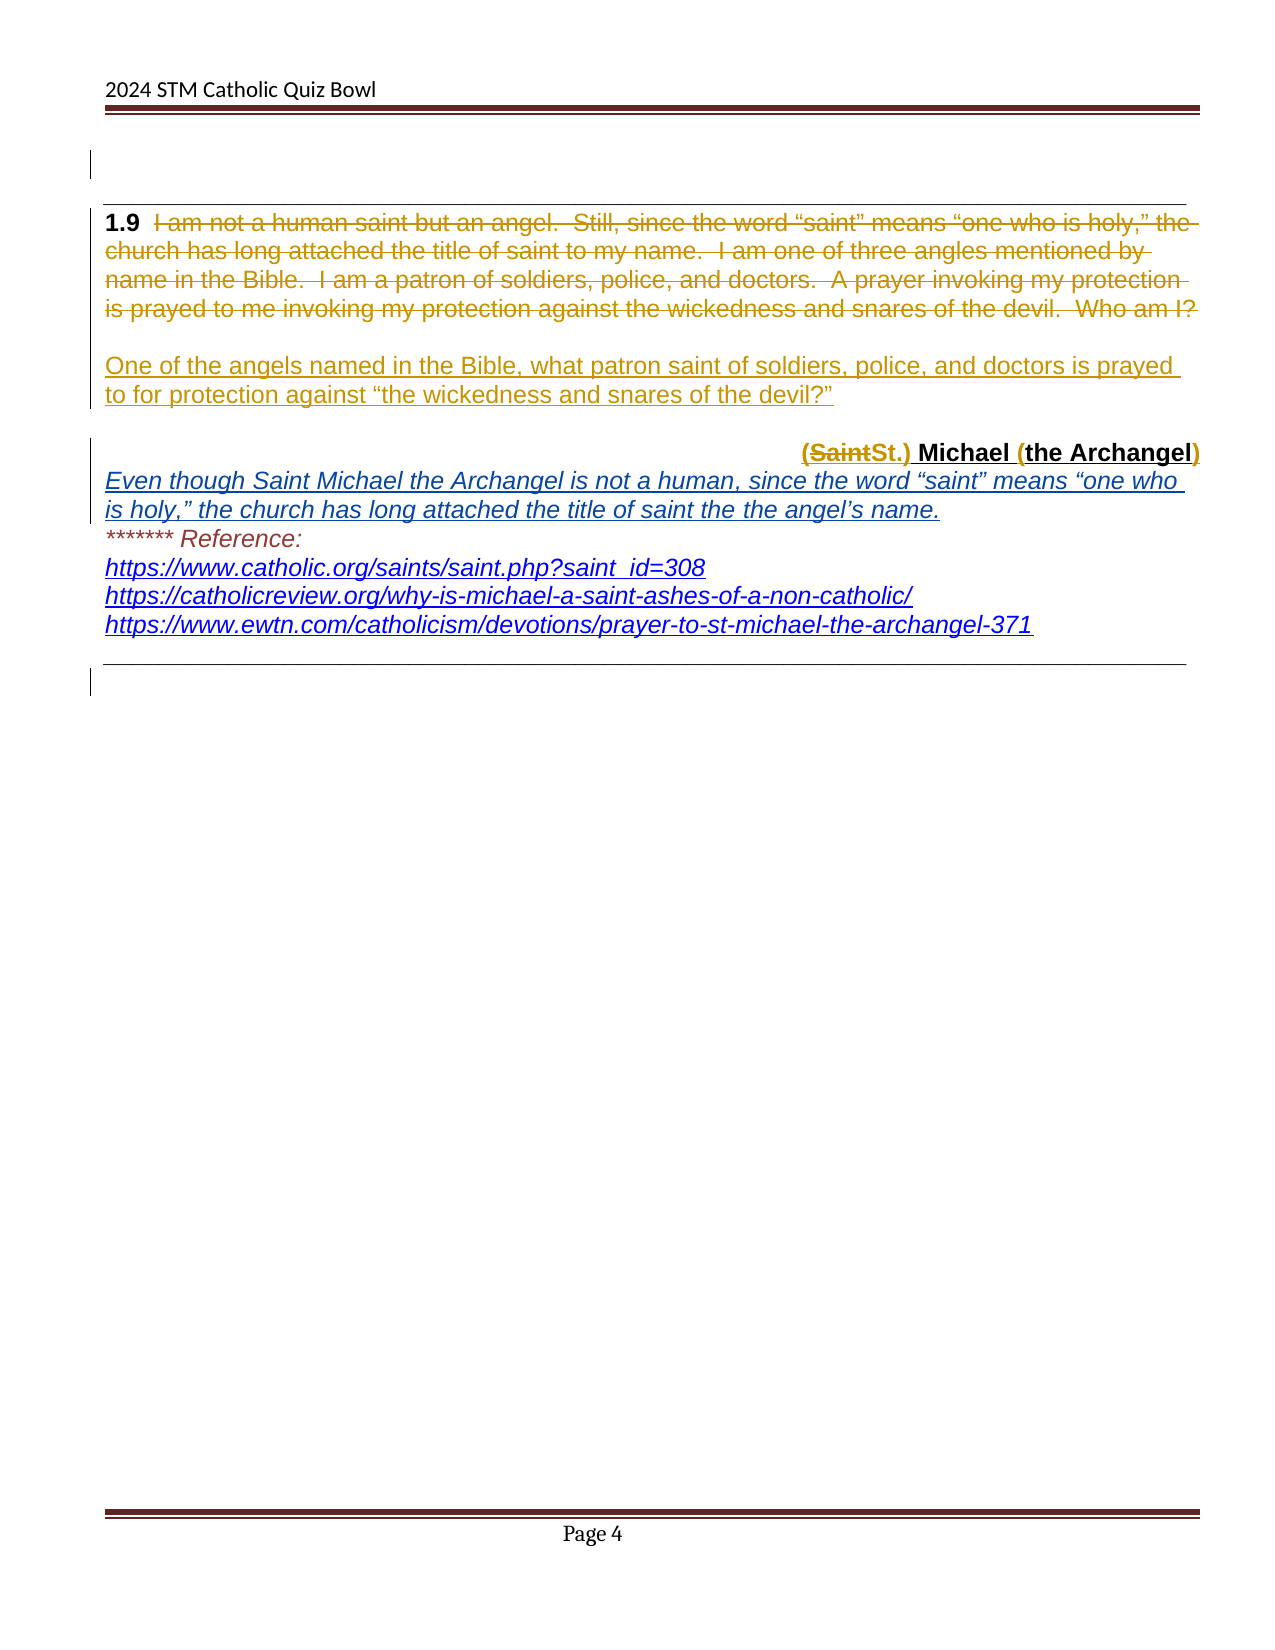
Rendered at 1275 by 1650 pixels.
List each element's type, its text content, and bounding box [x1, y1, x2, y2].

text 1.9 [105, 207, 1200, 322]
text https://www.ewtn.com/catholicism/devotions/prayer-to-st-michael-the-archangel-371 [105, 610, 1200, 639]
text ______________________________________________________________________________ [105, 639, 1200, 667]
text https://catholicreview.org/why-is-michael-a-saint-ashes-of-a-non-catholic/ [105, 581, 1200, 610]
text ______________________________________________________________________________ [105, 179, 1200, 207]
text Michael the Archangel [105, 437, 1200, 466]
text ******* Reference: https://www.catholic.org/saints/saint.php?saint_id=308 [105, 524, 1200, 581]
